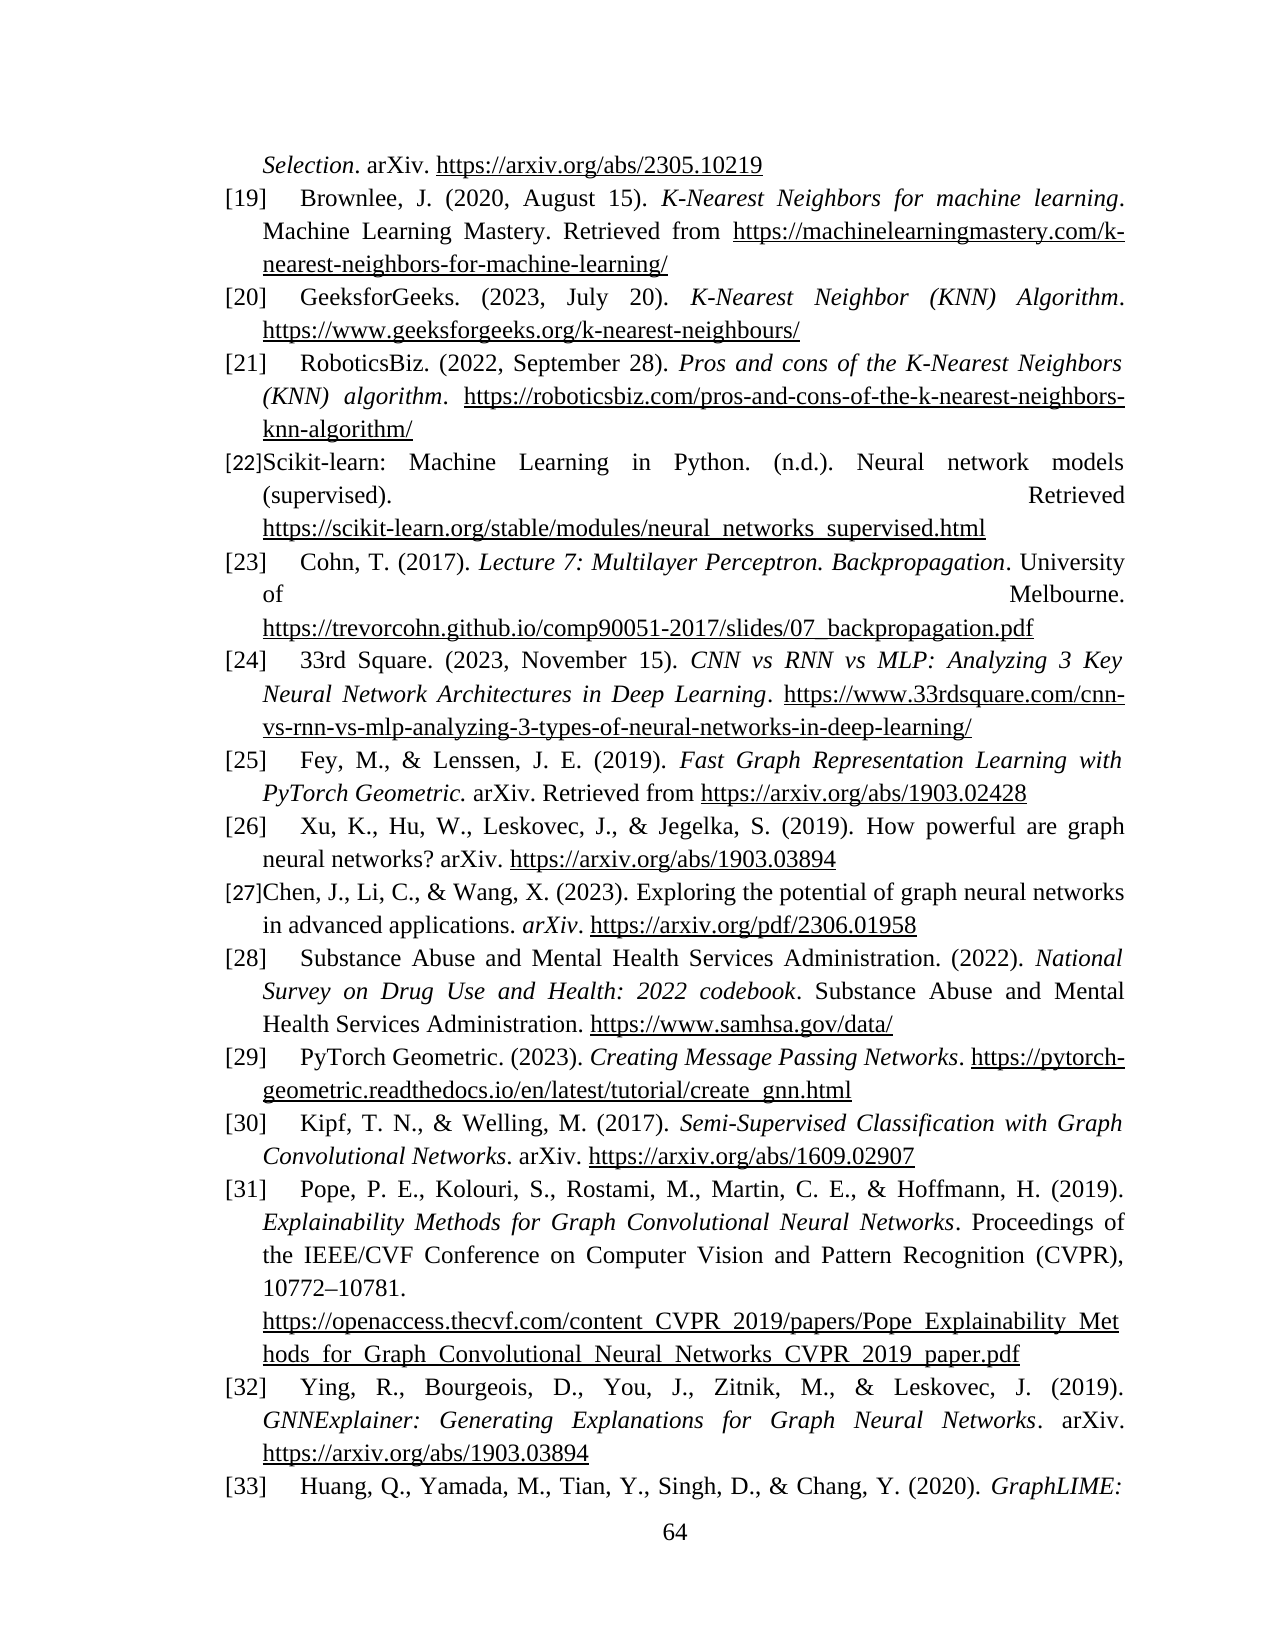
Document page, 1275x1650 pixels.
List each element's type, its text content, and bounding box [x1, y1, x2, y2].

list RoboticsBiz. (2022, September 28). Pros and cons of the K-Nearest Neighbors (KNN) algorithm. https://roboticsbiz.com/pros-and-cons-of-the-k-nearest-neighbors-knn-algorithm/ [225, 348, 1125, 443]
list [225, 1471, 1125, 1500]
list Chen, J., Li, C., & Wang, X. (2023). Exploring the potential of graph neural networks in advanced applications. arXiv. https://arxiv.org/pdf/2306.01958 [225, 877, 1125, 939]
list Kipf, T. N., & Welling, M. (2017). Semi-Supervised Classification with Graph Convolutional Networks. arXiv. https://arxiv.org/abs/1609.02907 [225, 1108, 1125, 1170]
list Pope, P. E., Kolouri, S., Rostami, M., Martin, C. E., & Hoffmann, H. (2019). Explainability Methods for Graph Convolutional Neural Networks. Proceedings of the IEEE/CVF Conference on Computer Vision and Pattern Recognition (CVPR), 10772–10781. https://openaccess.thecvf.com/content_CVPR_2019/papers/Pope_Explainability_Methods_for_Graph_Convolutional_Neural_Networks_CVPR_2019_paper.pdf [225, 1174, 1125, 1368]
list Ying, R., Bourgeois, D., You, J., Zitnik, M., & Leskovec, J. (2019). GNNExplainer: Generating Explanations for Graph Neural Networks. arXiv. https://arxiv.org/abs/1903.03894 [225, 1372, 1125, 1467]
list GeeksforGeeks. (2023, July 20). K-Nearest Neighbor (KNN) Algorithm. https://www.geeksforgeeks.org/k-nearest-neighbours/ [225, 282, 1125, 344]
list Cohn, T. (2017). Lecture 7: Multilayer Perceptron. Backpropagation. University of Melbourne. https://trevorcohn.github.io/comp90051-2017/slides/07_backpropagation.pdf [225, 547, 1125, 641]
list Xu, K., Hu, W., Leskovec, J., & Jegelka, S. (2019). How powerful are graph neural networks? arXiv. https://arxiv.org/abs/1903.03894 [225, 811, 1125, 872]
list Scikit-learn: Machine Learning in Python. (n.d.). Neural network models (supervised). Retrieved https://scikit-learn.org/stable/modules/neural_networks_supervised.html [225, 447, 1125, 542]
list 33rd Square. (2023, November 15). CNN vs RNN vs MLP: Analyzing 3 Key Neural Network Architectures in Deep Learning. https://www.33rdsquare.com/cnn-vs-rnn-vs-mlp-analyzing-3-types-of-neural-networks-in-deep-learning/ [225, 646, 1125, 740]
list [225, 150, 1125, 179]
list Substance Abuse and Mental Health Services Administration. (2022). National Survey on Drug Use and Health: 2022 codebook. Substance Abuse and Mental Health Services Administration. https://www.samhsa.gov/data/ [225, 943, 1125, 1038]
list Brownlee, J. (2020, August 15). K-Nearest Neighbors for machine learning. Machine Learning Mastery. Retrieved from https://machinelearningmastery.com/k-nearest-neighbors-for-machine-learning/ [225, 183, 1125, 278]
list Fey, M., & Lenssen, J. E. (2019). Fast Graph Representation Learning with PyTorch Geometric. arXiv. Retrieved from https://arxiv.org/abs/1903.02428 [225, 745, 1125, 806]
list PyTorch Geometric. (2023). Creating Message Passing Networks. https://pytorch-geometric.readthedocs.io/en/latest/tutorial/create_gnn.html [225, 1042, 1125, 1104]
